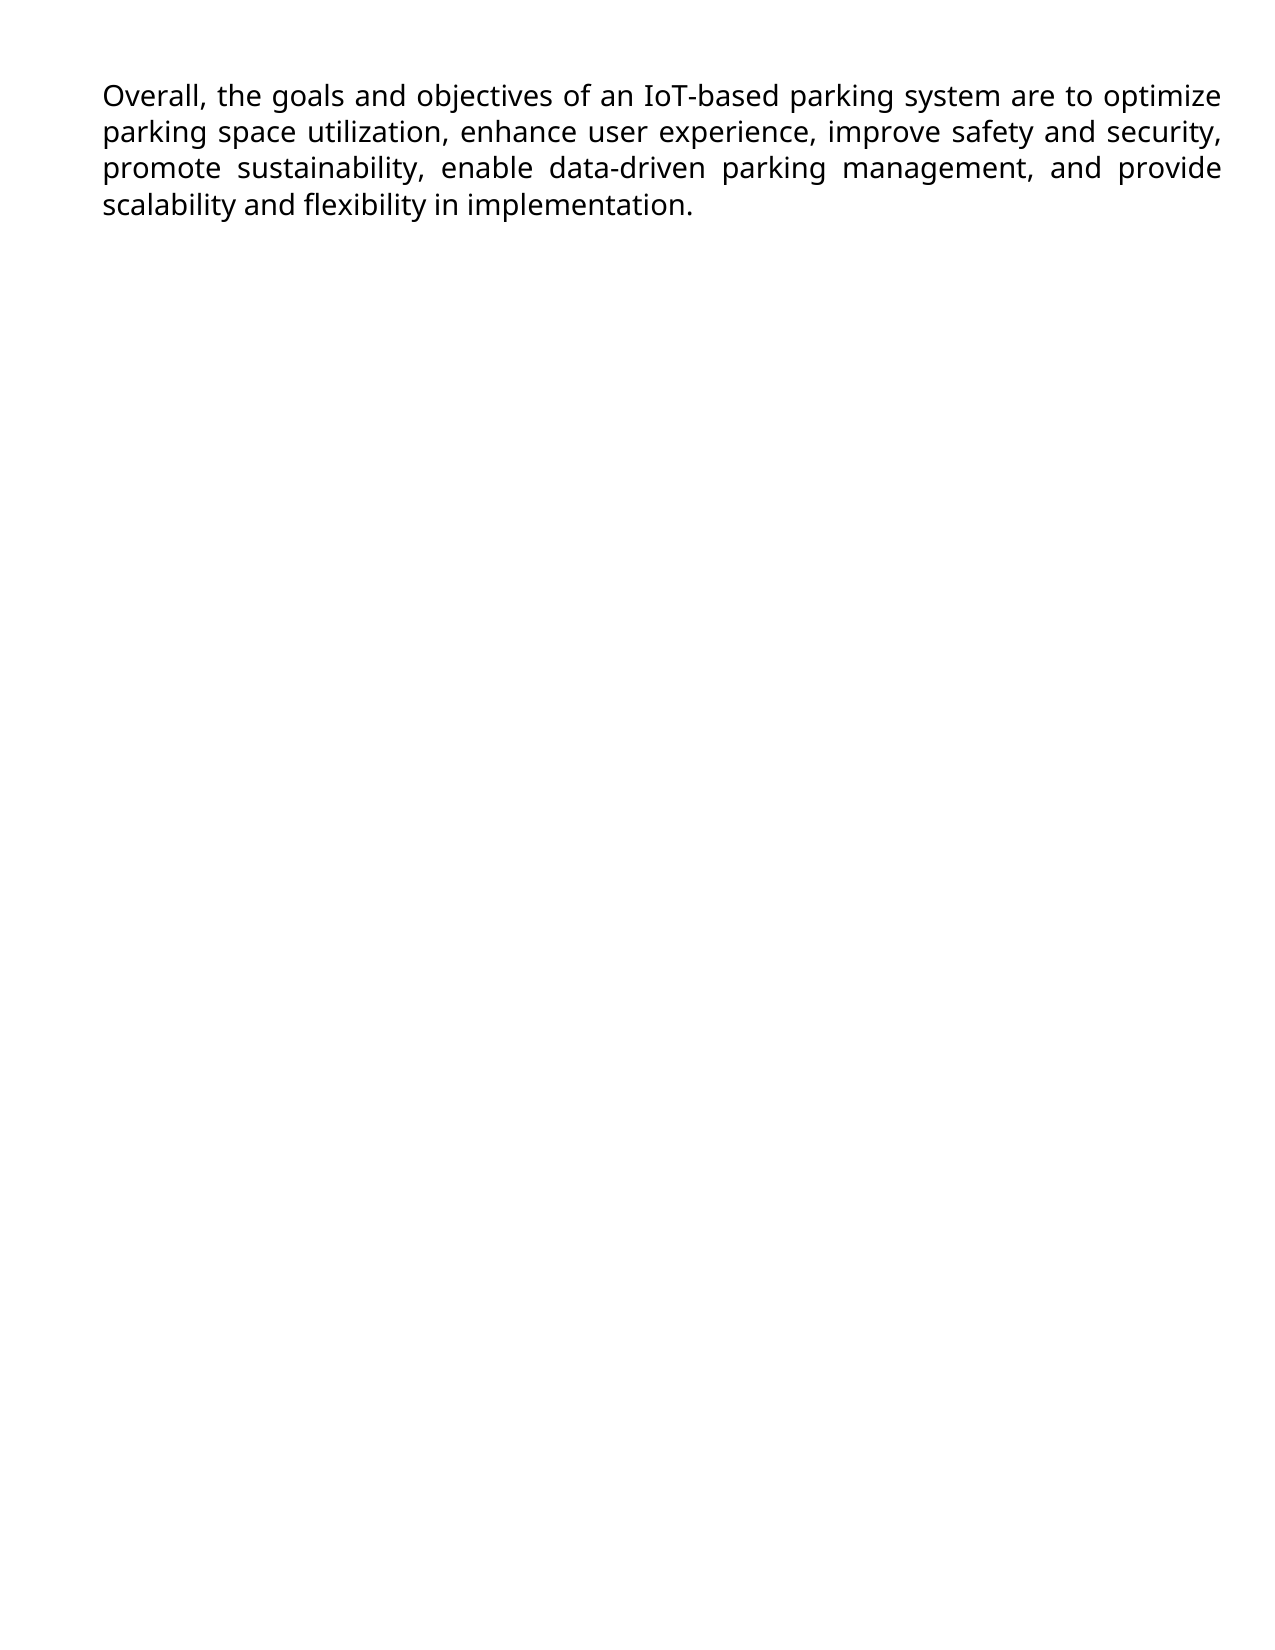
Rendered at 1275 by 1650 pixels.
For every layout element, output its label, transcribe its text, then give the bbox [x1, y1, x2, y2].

text Overall, the goals and objectives of an IoT-based parking system are to optimize parking space utilization, enhance user experience, improve safety and security, promote sustainability, enable data-driven parking management, and provide scalability and flexibility in implementation. [102, 78, 1223, 222]
